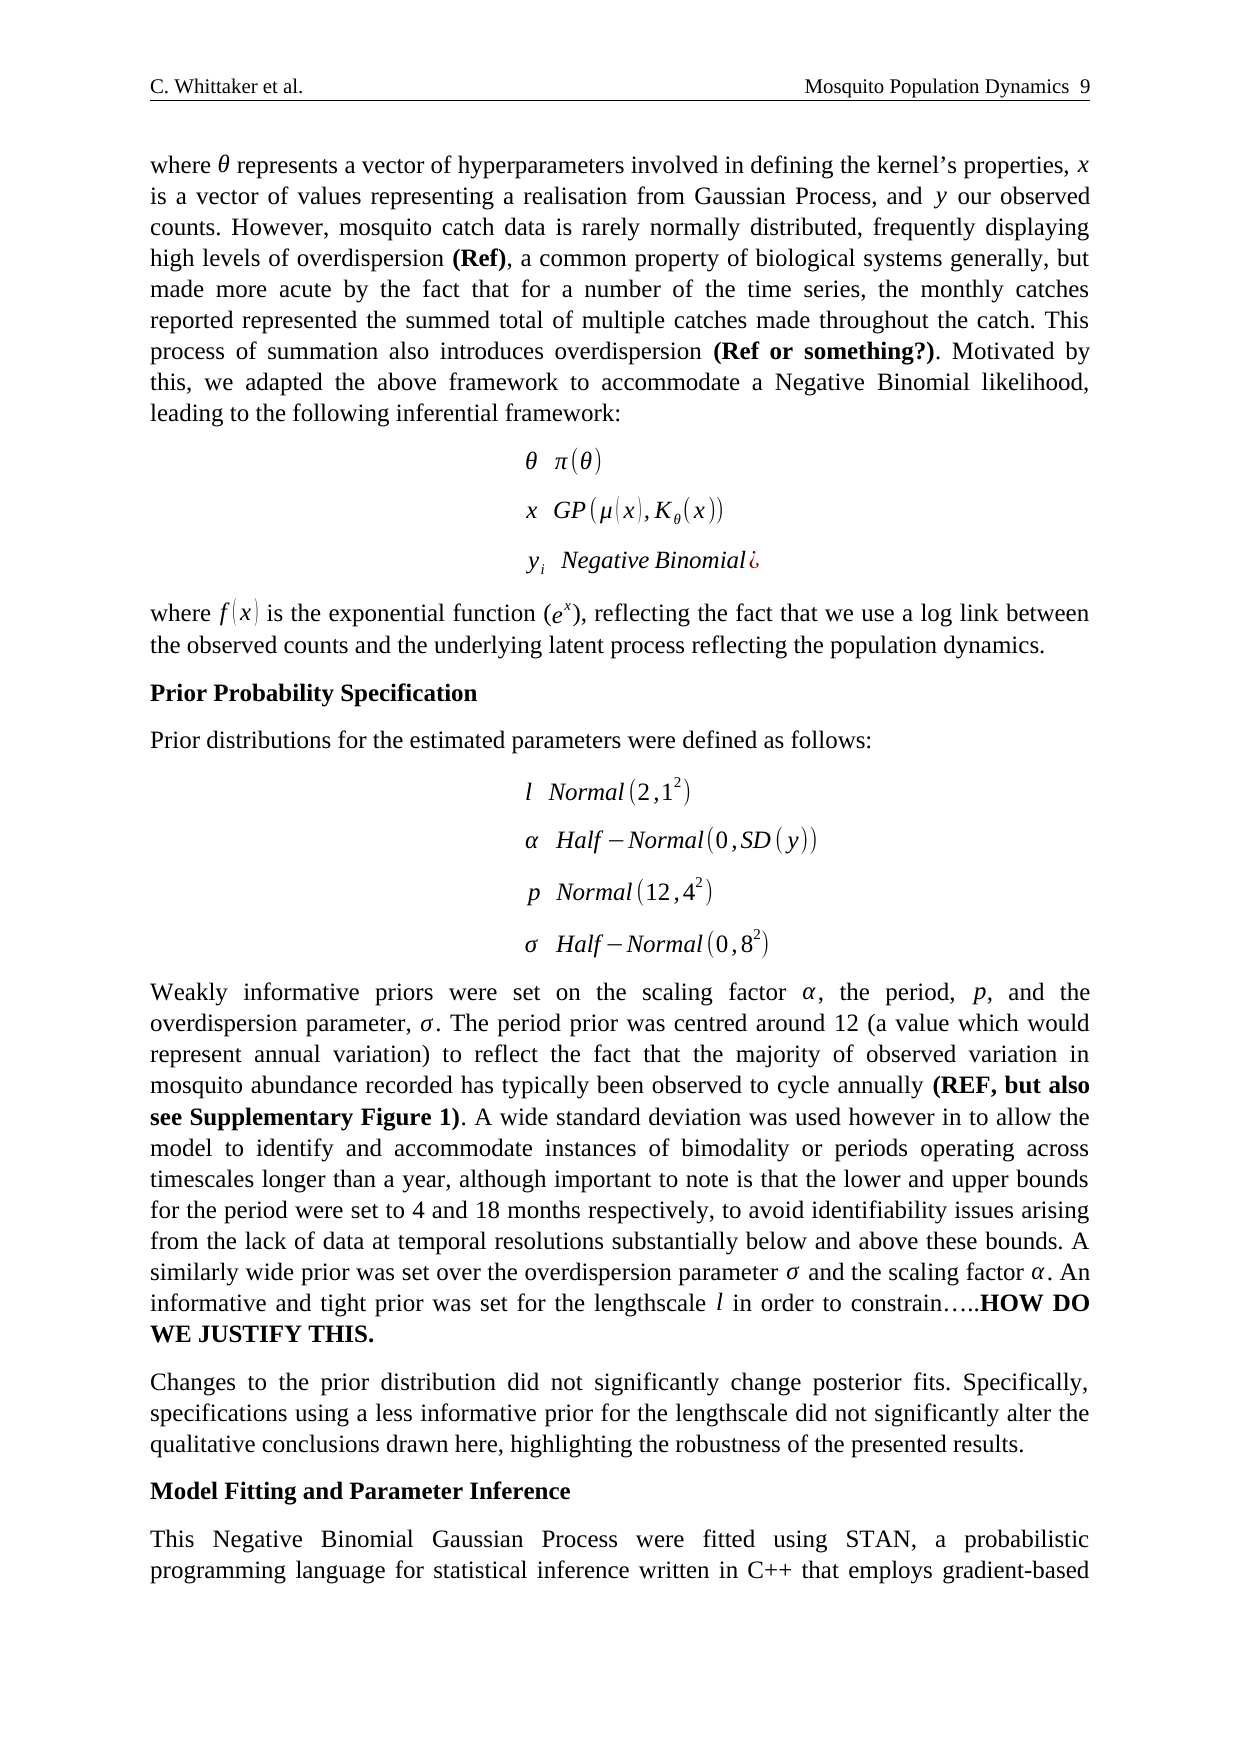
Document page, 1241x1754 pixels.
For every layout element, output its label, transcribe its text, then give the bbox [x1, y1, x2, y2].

text where is the exponential function (), reflecting the fact that we use a log link between the observed counts and the underlying latent process reflecting the population dynamics. [150, 597, 1090, 659]
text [150, 1524, 1090, 1584]
text Prior Probability Specification [150, 678, 1090, 707]
text Prior distributions for the estimated parameters were defined as follows: [150, 726, 1090, 754]
text where represents a vector of hyperparameters involved in defining the kernel’s properties, is a vector of values representing a realisation from Gaussian Process, and our observed counts. However, mosquito catch data is rarely normally distributed, frequently displaying high levels of overdispersion (Ref), a common property of biological systems generally, but made more acute by the fact that for a number of the time series, the monthly catches reported represented the summed total of multiple catches made throughout the catch. This process of summation also introduces overdispersion (Ref or something?). Motivated by this, we adapted the above framework to accommodate a Negative Binomial likelihood, leading to the following inferential framework: [150, 150, 1090, 427]
text Model Fitting and Parameter Inference [150, 1476, 1090, 1505]
text Weakly informative priors were set on the scaling factor , the period, , and the overdispersion parameter, . The period prior was centred around (a value which would represent annual variation) to reflect the fact that the majority of observed variation in mosquito abundance recorded has typically been observed to cycle annually (REF, but also see Supplementary Figure 1). A wide standard deviation was used however in to allow the model to identify and accommodate instances of bimodality or periods operating across timescales longer than a year, although important to note is that the lower and upper bounds for the period were set to 4 and 18 months respectively, to avoid identifiability issues arising from the lack of data at temporal resolutions substantially below and above these bounds. A similarly wide prior was set over the overdispersion parameter and the scaling factor . An informative and tight prior was set for the lengthscale in order to constrain…..HOW DO WE JUSTIFY THIS. [150, 977, 1090, 1348]
text Changes to the prior distribution did not significantly change posterior fits. Specifically, specifications using a less informative prior for the lengthscale did not significantly alter the qualitative conclusions drawn here, highlighting the robustness of the presented results. [150, 1367, 1090, 1457]
